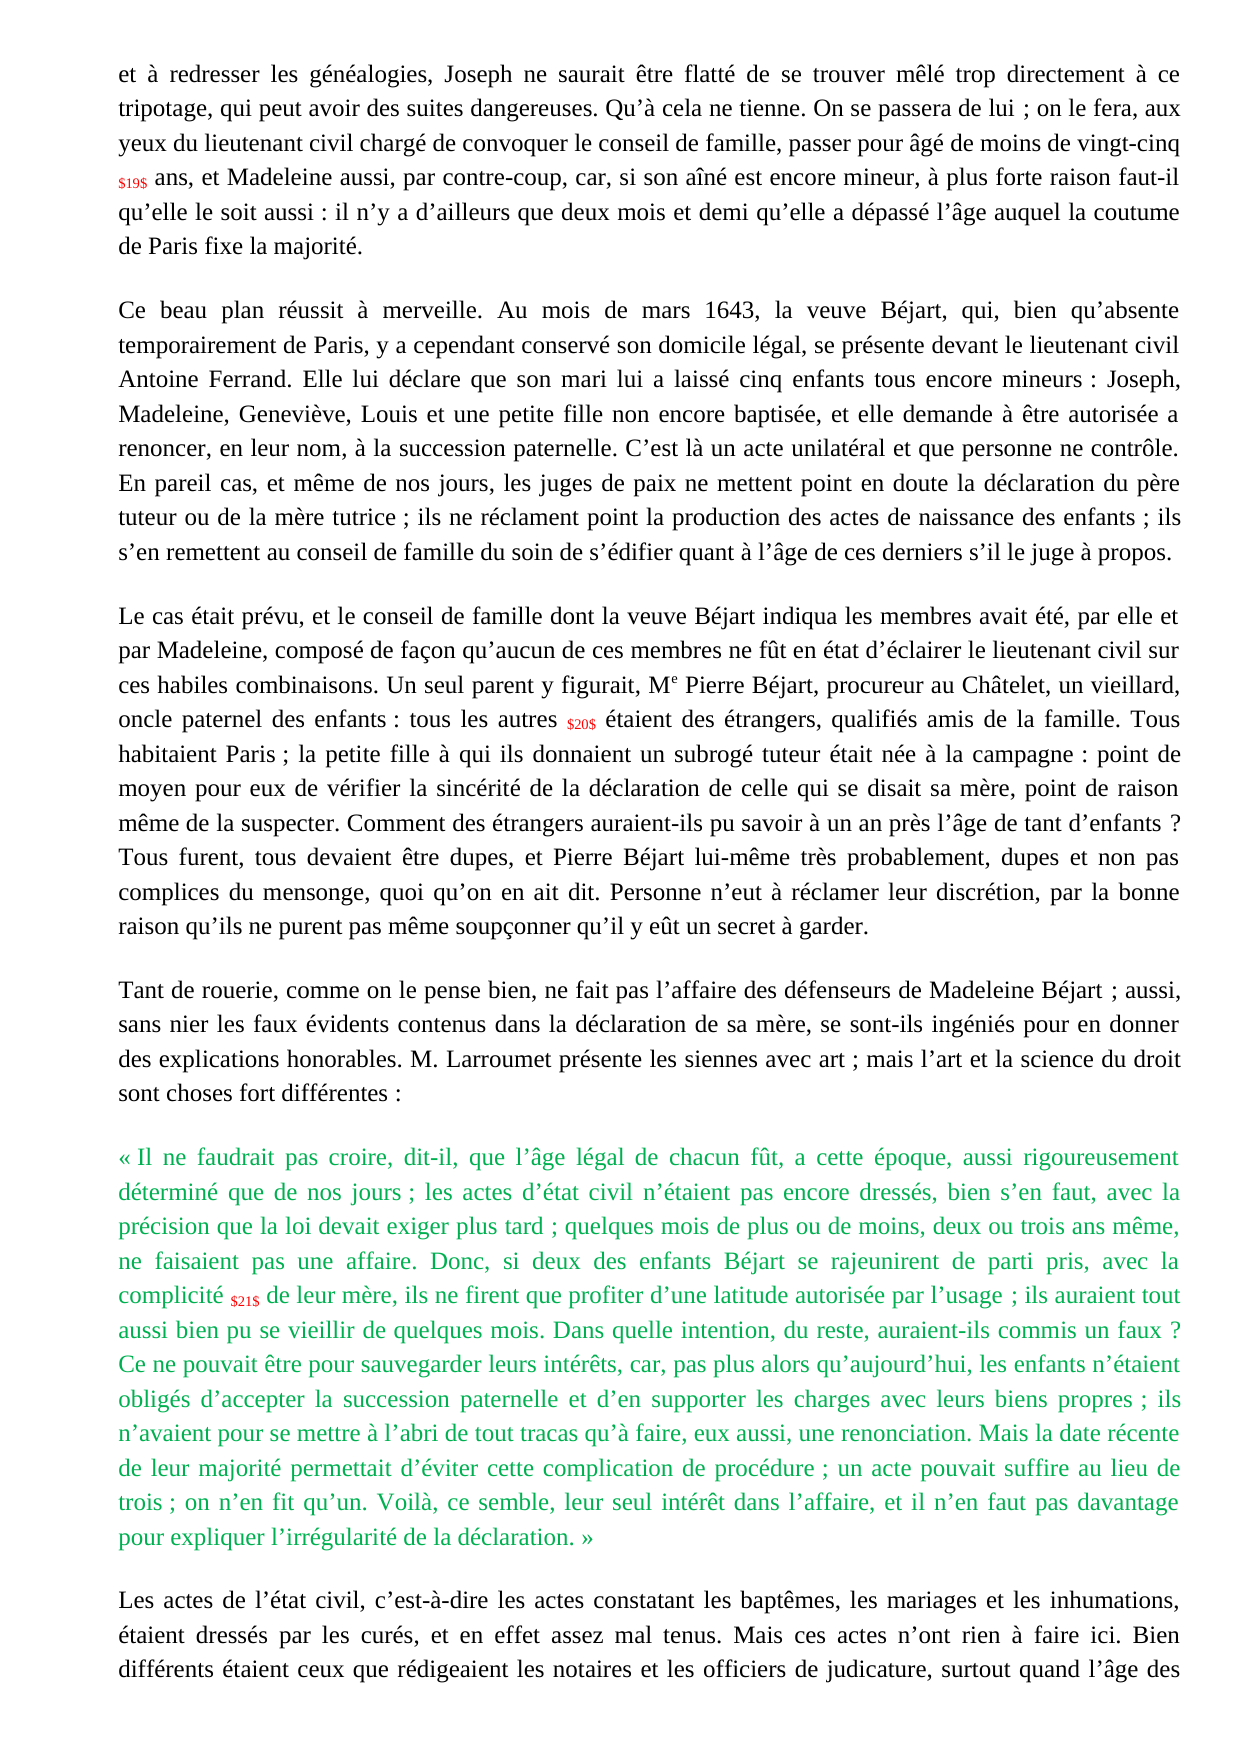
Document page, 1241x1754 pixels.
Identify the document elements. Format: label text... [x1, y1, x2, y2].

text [118, 59, 1181, 260]
text « Il ne faudrait pas croire, dit-il, que l’âge légal de chacun fût, a cette époque, aussi rigoureusement déterminé que de nos jours ; les actes d’état civil n’étaient pas encore dressés, bien s’en faut, avec la précision que la loi devait exiger plus tard ; quelques mois de plus ou de moins, deux ou trois ans même, ne faisaient pas une affaire. Donc, si deux des enfants Béjart se rajeunirent de parti pris, avec la complicité $21$ de leur mère, ils ne firent que profiter d’une latitude autorisée par l’usage ; ils auraient tout aussi bien pu se vieillir de quelques mois. Dans quelle intention, du reste, auraient-ils commis un faux ? Ce ne pouvait être pour sauvegarder leurs intérêts, car, pas plus alors qu’aujourd’hui, les enfants n’étaient obligés d’accepter la succession paternelle et d’en supporter les charges avec leurs biens propres ; ils n’avaient pour se mettre à l’abri de tout tracas qu’à faire, eux aussi, une renonciation. Mais la date récente de leur majorité permettait d’éviter cette complication de procédure ; un acte pouvait suffire au lieu de trois ; on n’en fit qu’un. Voilà, ce semble, leur seul intérêt dans l’affaire, et il n’en faut pas davantage pour expliquer l’irrégularité de la déclaration. » [118, 1142, 1181, 1550]
text Ce beau plan réussit à merveille. Au mois de mars 1643, la veuve Béjart, qui, bien qu’absente temporairement de Paris, y a cependant conservé son domicile légal, se présente devant le lieutenant civil Antoine Ferrand. Elle lui déclare que son mari lui a laissé cinq enfants tous encore mineurs : Joseph, Madeleine, Geneviève, Louis et une petite fille non encore baptisée, et elle demande à être autorisée a renoncer, en leur nom, à la succession paternelle. C’est là un acte unilatéral et que personne ne contrôle. En pareil cas, et même de nos jours, les juges de paix ne mettent point en doute la déclaration du père tuteur ou de la mère tutrice ; ils ne réclament point la production des actes de naissance des enfants ; ils s’en remettent au conseil de famille du soin de s’édifier quant à l’âge de ces derniers s’il le juge à propos. [118, 295, 1181, 566]
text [118, 1586, 1181, 1683]
text Tant de rouerie, comme on le pense bien, ne fait pas l’affaire des défenseurs de Madeleine Béjart ; aussi, sans nier les faux évidents contenus dans la déclaration de sa mère, se sont-ils ingéniés pour en donner des explications honorables. M. Larroumet présente les siennes avec art ; mais l’art et la science du droit sont choses fort différentes : [118, 975, 1181, 1107]
text Le cas était prévu, et le conseil de famille dont la veuve Béjart indiqua les membres avait été, par elle et par Madeleine, composé de façon qu’aucun de ces membres ne fût en état d’éclairer le lieutenant civil sur ces habiles combinaisons. Un seul parent y figurait, Me Pierre Béjart, procureur au Châtelet, un vieillard, oncle paternel des enfants : tous les autres $20$ étaient des étrangers, qualifiés amis de la famille. Tous habitaient Paris ; la petite fille à qui ils donnaient un subrogé tuteur était née à la campagne : point de moyen pour eux de vérifier la sincérité de la déclaration de celle qui se disait sa mère, point de raison même de la suspecter. Comment des étrangers auraient-ils pu savoir à un an près l’âge de tant d’enfants ? Tous furent, tous devaient être dupes, et Pierre Béjart lui-même très probablement, dupes et non pas complices du mensonge, quoi qu’on en ait dit. Personne n’eut à réclamer leur discrétion, par la bonne raison qu’ils ne purent pas même soupçonner qu’il y eût un secret à garder. [118, 601, 1181, 940]
